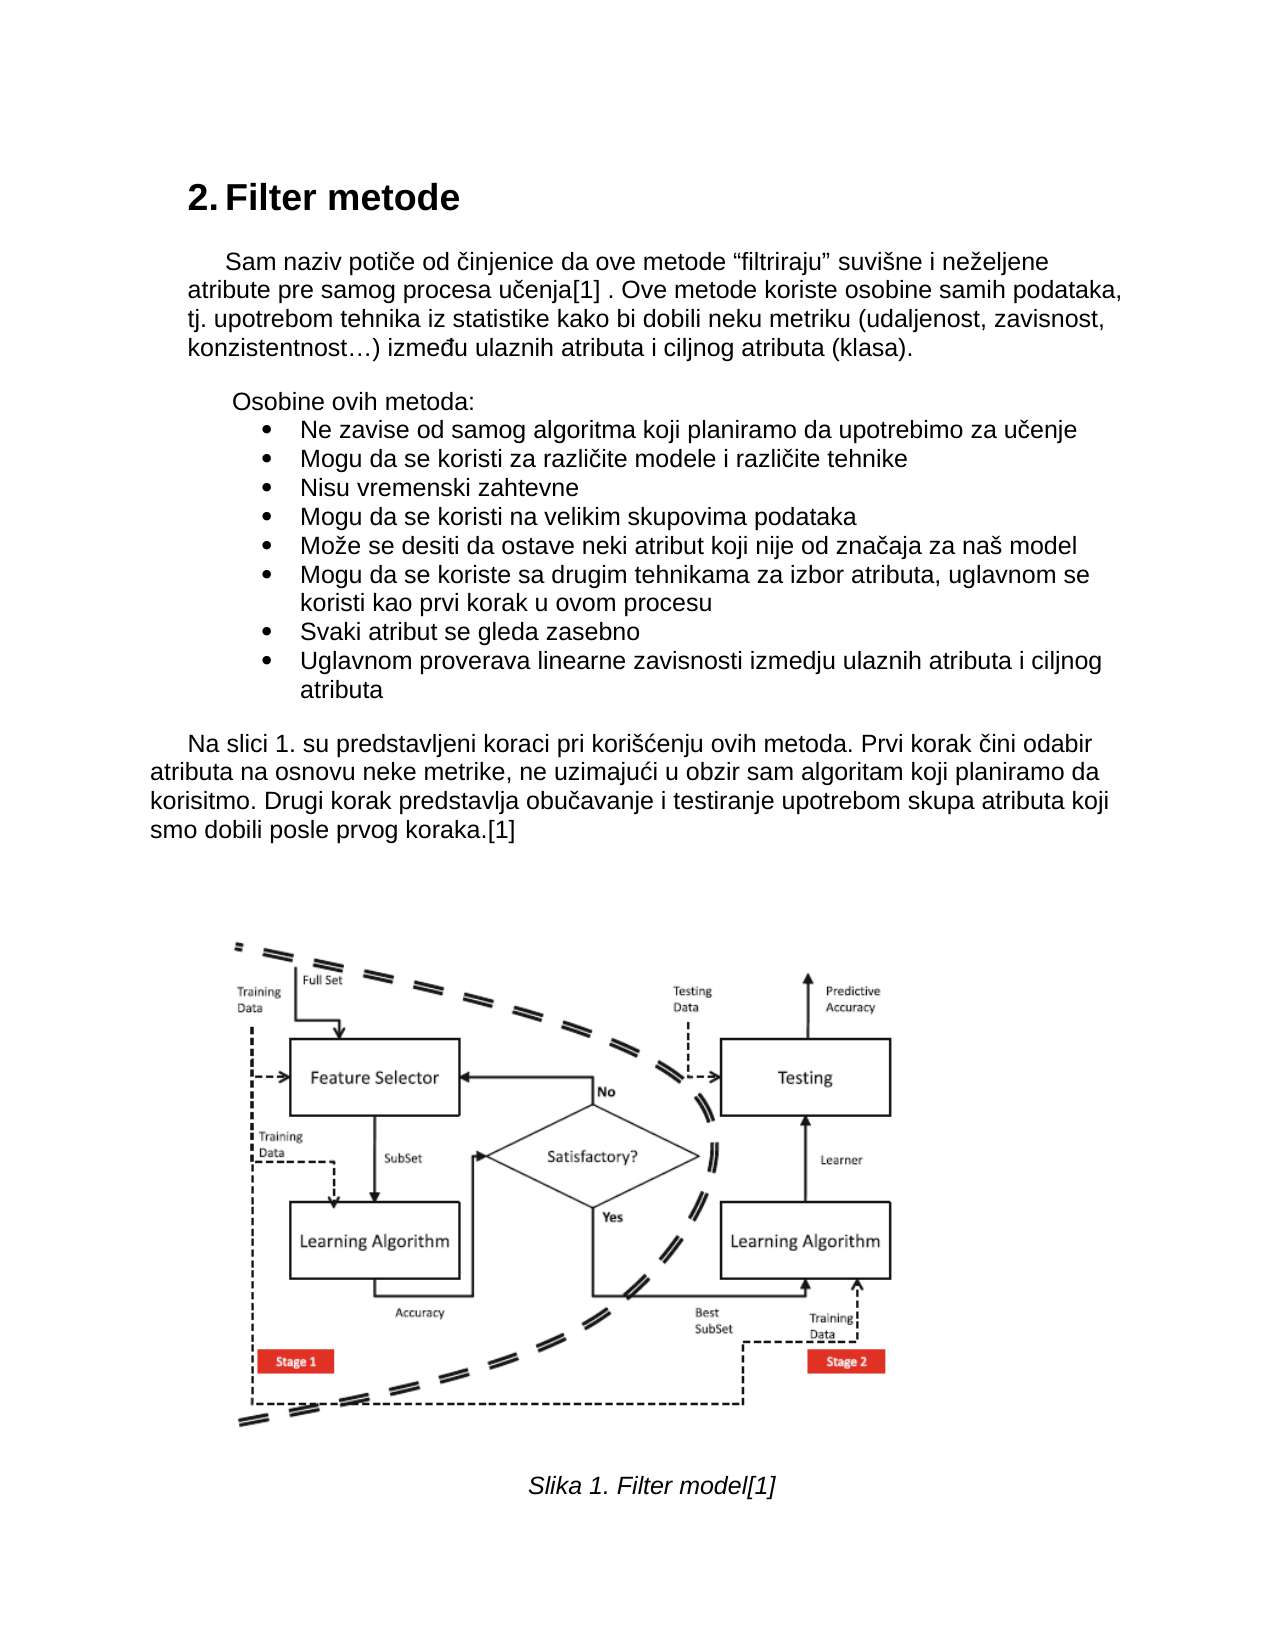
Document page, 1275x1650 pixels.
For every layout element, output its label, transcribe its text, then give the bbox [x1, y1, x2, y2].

list Svaki atribut se gleda zasebno [262, 617, 1125, 646]
list Mogu da se koristi na velikim skupovima podataka [262, 502, 1125, 531]
list Mogu da se koriste sa drugim tehnikama za izbor atributa, uglavnom se koristi kao prvi korak u ovom procesu [262, 559, 1125, 617]
text Sam naziv potiče od činjenice da ove metode “filtriraju” suvišne i neželjene atribute pre samog procesa učenja[1] . Ove metode koriste osobine samih podataka, tj. upotrebom tehnika iz statistike kako bi dobili neku metriku (udaljenost, zavisnost, konzistentnost…) između ulaznih atributa i ciljnog atributa (klasa). [187, 247, 1125, 362]
text Na slici 1. su predstavljeni koraci pri korišćenju ovih metoda. Prvi korak čini odabir atributa na osnovu neke metrike, ne uzimajući u obzir sam algoritam koji planiramo da korisitmo. Drugi korak predstavlja obučavanje i testiranje upotrebom skupa atributa koji smo dobili posle prvog koraka.[1] [150, 729, 1125, 844]
picture [187, 926, 956, 1443]
list Ne zavise od samog algoritma koji planiramo da upotrebimo za učenje [262, 415, 1125, 444]
text Osobine ovih metoda: [187, 387, 1125, 415]
list Uglavnom proverava linearne zavisnosti izmedju ulaznih atributa i ciljnog atributa [262, 646, 1125, 704]
text Slika 1. Filter model[1] [187, 1471, 1125, 1500]
subtitle Filter metode [187, 175, 1125, 218]
list Može se desiti da ostave neki atribut koji nije od značaja za naš model [262, 531, 1125, 559]
list Nisu vremenski zahtevne [262, 473, 1125, 502]
list Mogu da se koristi za različite modele i različite tehnike [262, 444, 1125, 473]
